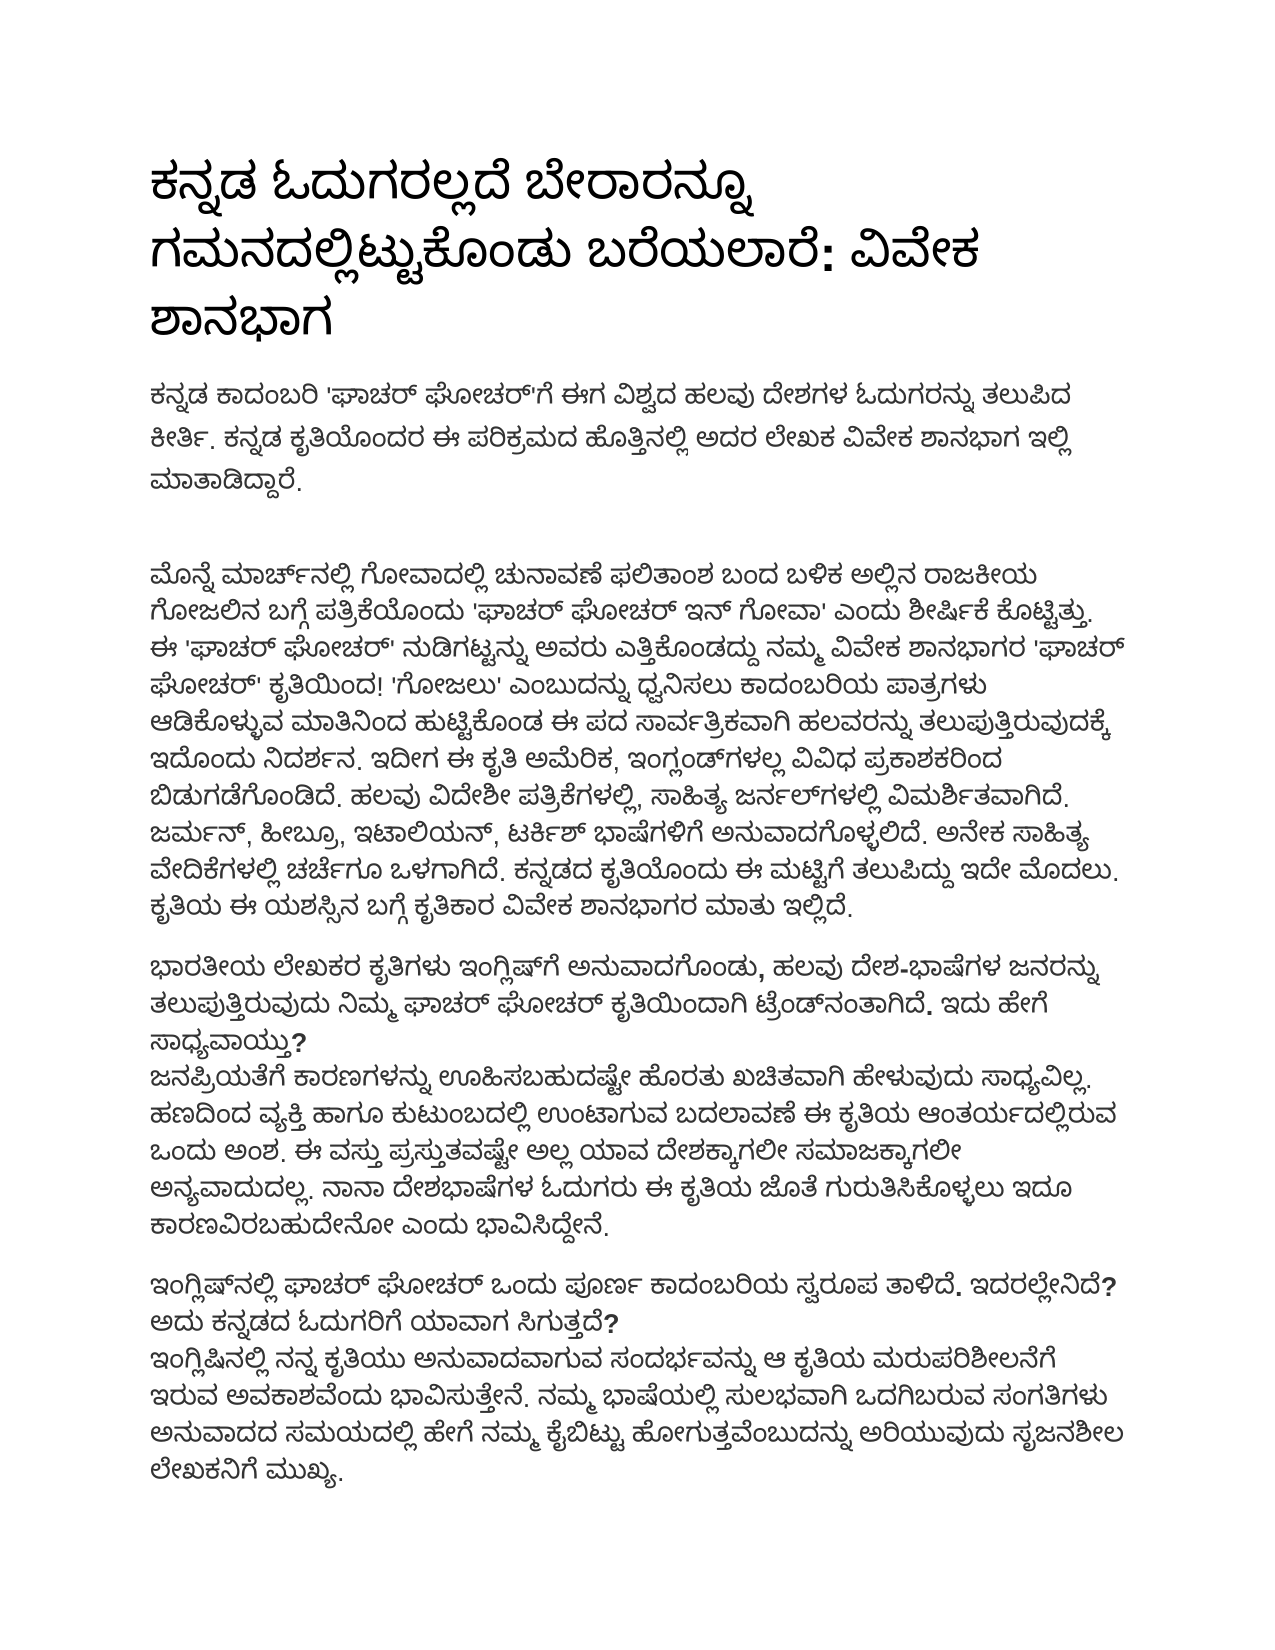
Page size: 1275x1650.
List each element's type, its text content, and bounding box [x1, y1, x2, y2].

text ಭಾರತೀಯ ಲೇಖಕರ ಕೃತಿಗಳು ಇಂಗ್ಲಿಷ್‌ಗೆ ಅನುವಾದಗೊಂಡು, ಹಲವು ದೇಶ-ಭಾಷೆಗಳ ಜನರನ್ನು ತಲುಪುತ್ತಿರುವುದು ನಿಮ್ಮ ಘಾಚರ್‌ ಘೋಚರ್‌ ಕೃತಿಯಿಂದಾಗಿ ಟ್ರೆಂಡ್‌ನಂತಾಗಿದೆ. ಇದು ಹೇಗೆ ಸಾಧ್ಯವಾಯ್ತು? [150, 949, 1125, 1060]
text ಕನ್ನಡ ಕಾದಂಬರಿ 'ಘಾಚರ್‌ ಘೋಚರ್‌'ಗೆ ಈಗ ವಿಶ್ವದ ಹಲವು ದೇಶಗಳ ಓದುಗರನ್ನು ತಲುಪಿದ ಕೀರ್ತಿ. ಕನ್ನಡ ಕೃತಿಯೊಂದರ ಈ ಪರಿಕ್ರಮದ ಹೊತ್ತಿನಲ್ಲಿ ಅದರ ಲೇಖಕ ವಿವೇಕ ಶಾನಭಾಗ ಇಲ್ಲಿ ಮಾತಾಡಿದ್ದಾರೆ. [150, 378, 1125, 499]
text ಜನಪ್ರಿಯತೆಗೆ ಕಾರಣಗಳನ್ನು ಊಹಿಸಬಹುದಷ್ಟೇ ಹೊರತು ಖಚಿತವಾಗಿ ಹೇಳುವುದು ಸಾಧ್ಯವಿಲ್ಲ. ಹಣದಿಂದ ವ್ಯಕ್ತಿ ಹಾಗೂ ಕುಟುಂಬದಲ್ಲಿ ಉಂಟಾಗುವ ಬದಲಾವಣೆ ಈ ಕೃತಿಯ ಆಂತರ್ಯದಲ್ಲಿರುವ ಒಂದು ಅಂಶ. ಈ ವಸ್ತು ಪ್ರಸ್ತುತವಷ್ಟೇ ಅಲ್ಲ ಯಾವ ದೇಶಕ್ಕಾಗಲೀ ಸಮಾಜಕ್ಕಾಗಲೀ ಅನ್ಯವಾದುದಲ್ಲ. ನಾನಾ ದೇಶಭಾಷೆಗಳ ಓದುಗರು ಈ ಕೃತಿಯ ಜೊತೆ ಗುರುತಿಸಿಕೊಳ್ಳಲು ಇದೂ ಕಾರಣವಿರಬಹುದೇನೋ ಎಂದು ಭಾವಿಸಿದ್ದೇನೆ. [150, 1060, 1125, 1244]
text ಇಂಗ್ಲಿಷ್‌ನಲ್ಲಿ ಘಾಚರ್‌ ಘೋಚರ್‌ ಒಂದು ಪೂರ್ಣ ಕಾದಂಬರಿಯ ಸ್ವರೂಪ ತಾಳಿದೆ. ಇದರಲ್ಲೇನಿದೆ? ಅದು ಕನ್ನಡದ ಓದುಗರಿಗೆ ಯಾವಾಗ ಸಿಗುತ್ತದೆ? [150, 1268, 1125, 1341]
text ಇಂಗ್ಲಿಷಿನಲ್ಲಿ ನನ್ನ ಕೃತಿಯು ಅನುವಾದವಾಗುವ ಸಂದರ್ಭವನ್ನು ಆ ಕೃತಿಯ ಮರುಪರಿಶೀಲನೆಗೆ ಇರುವ ಅವಕಾಶವೆಂದು ಭಾವಿಸುತ್ತೇನೆ. ನಮ್ಮ ಭಾಷೆಯಲ್ಲಿ ಸುಲಭವಾಗಿ ಒದಗಿಬರುವ ಸಂಗತಿಗಳು ಅನುವಾದದ ಸಮಯದಲ್ಲಿ ಹೇಗೆ ನಮ್ಮ ಕೈಬಿಟ್ಟು ಹೋಗುತ್ತವೆಂಬುದನ್ನು ಅರಿಯುವುದು ಸೃಜನಶೀಲ ಲೇಖಕನಿಗೆ ಮುಖ್ಯ. [150, 1341, 1125, 1489]
text ಮೊನ್ನೆ ಮಾರ್ಚ್‌ನಲ್ಲಿ ಗೋವಾದಲ್ಲಿ ಚುನಾವಣೆ ಫಲಿತಾಂಶ ಬಂದ ಬಳಿಕ ಅಲ್ಲಿನ ರಾಜಕೀಯ ಗೋಜಲಿನ ಬಗ್ಗೆ ಪತ್ರಿಕೆಯೊಂದು 'ಘಾಚರ್‌ ಘೋಚರ್‌ ಇನ್‌ ಗೋವಾ' ಎಂದು ಶೀರ್ಷಿಕೆ ಕೊಟ್ಟಿತ್ತು. ಈ 'ಘಾಚರ್‌ ಘೋಚರ್‌' ನುಡಿಗಟ್ಟನ್ನು ಅವರು ಎತ್ತಿಕೊಂಡದ್ದು ನಮ್ಮ ವಿವೇಕ ಶಾನಭಾಗರ 'ಘಾಚರ್‌ ಘೋಚರ್‌' ಕೃತಿಯಿಂದ! 'ಗೋಜಲು' ಎಂಬುದನ್ನು ಧ್ವನಿಸಲು ಕಾದಂಬರಿಯ ಪಾತ್ರಗಳು ಆಡಿಕೊಳ್ಳುವ ಮಾತಿನಿಂದ ಹುಟ್ಟಿಕೊಂಡ ಈ ಪದ ಸಾರ್ವತ್ರಿಕವಾಗಿ ಹಲವರನ್ನು ತಲುಪುತ್ತಿರುವುದಕ್ಕೆ ಇದೊಂದು ನಿದರ್ಶನ. ಇದೀಗ ಈ ಕೃತಿ ಅಮೆರಿಕ, ಇಂಗ್ಲಂಡ್‌ಗಳಲ್ಲ ವಿವಿಧ ಪ್ರಕಾಶಕರಿಂದ ಬಿಡುಗಡೆಗೊಂಡಿದೆ. ಹಲವು ವಿದೇಶೀ ಪತ್ರಿಕೆಗಳಲ್ಲಿ, ಸಾಹಿತ್ಯ ಜರ್ನಲ್‌ಗಳಲ್ಲಿ ವಿಮರ್ಶಿತವಾಗಿದೆ. ಜರ್ಮನ್‌, ಹೀಬ್ರೂ, ಇಟಾಲಿಯನ್‌, ಟರ್ಕಿಶ್‌ ಭಾಷೆಗಳಿಗೆ ಅನುವಾದಗೊಳ್ಳಲಿದೆ. ಅನೇಕ ಸಾಹಿತ್ಯ ವೇದಿಕೆಗಳಲ್ಲಿ ಚರ್ಚೆಗೂ ಒಳಗಾಗಿದೆ. ಕನ್ನಡದ ಕೃತಿಯೊಂದು ಈ ಮಟ್ಟಿಗೆ ತಲುಪಿದ್ದು ಇದೇ ಮೊದಲು. ಕೃತಿಯ ಈ ಯಶಸ್ಸಿನ ಬಗ್ಗೆ ಕೃತಿಕಾರ ವಿವೇಕ ಶಾನಭಾಗರ ಮಾತು ಇಲ್ಲಿದೆ. [150, 557, 1125, 926]
text ಕನ್ನಡ ಓದುಗರಲ್ಲದೆ ಬೇರಾರನ್ನೂ ಗಮನದಲ್ಲಿಟ್ಟುಕೊಂಡು ಬರೆಯಲಾರೆ: ವಿವೇಕ ಶಾನಭಾಗ [150, 150, 1125, 354]
